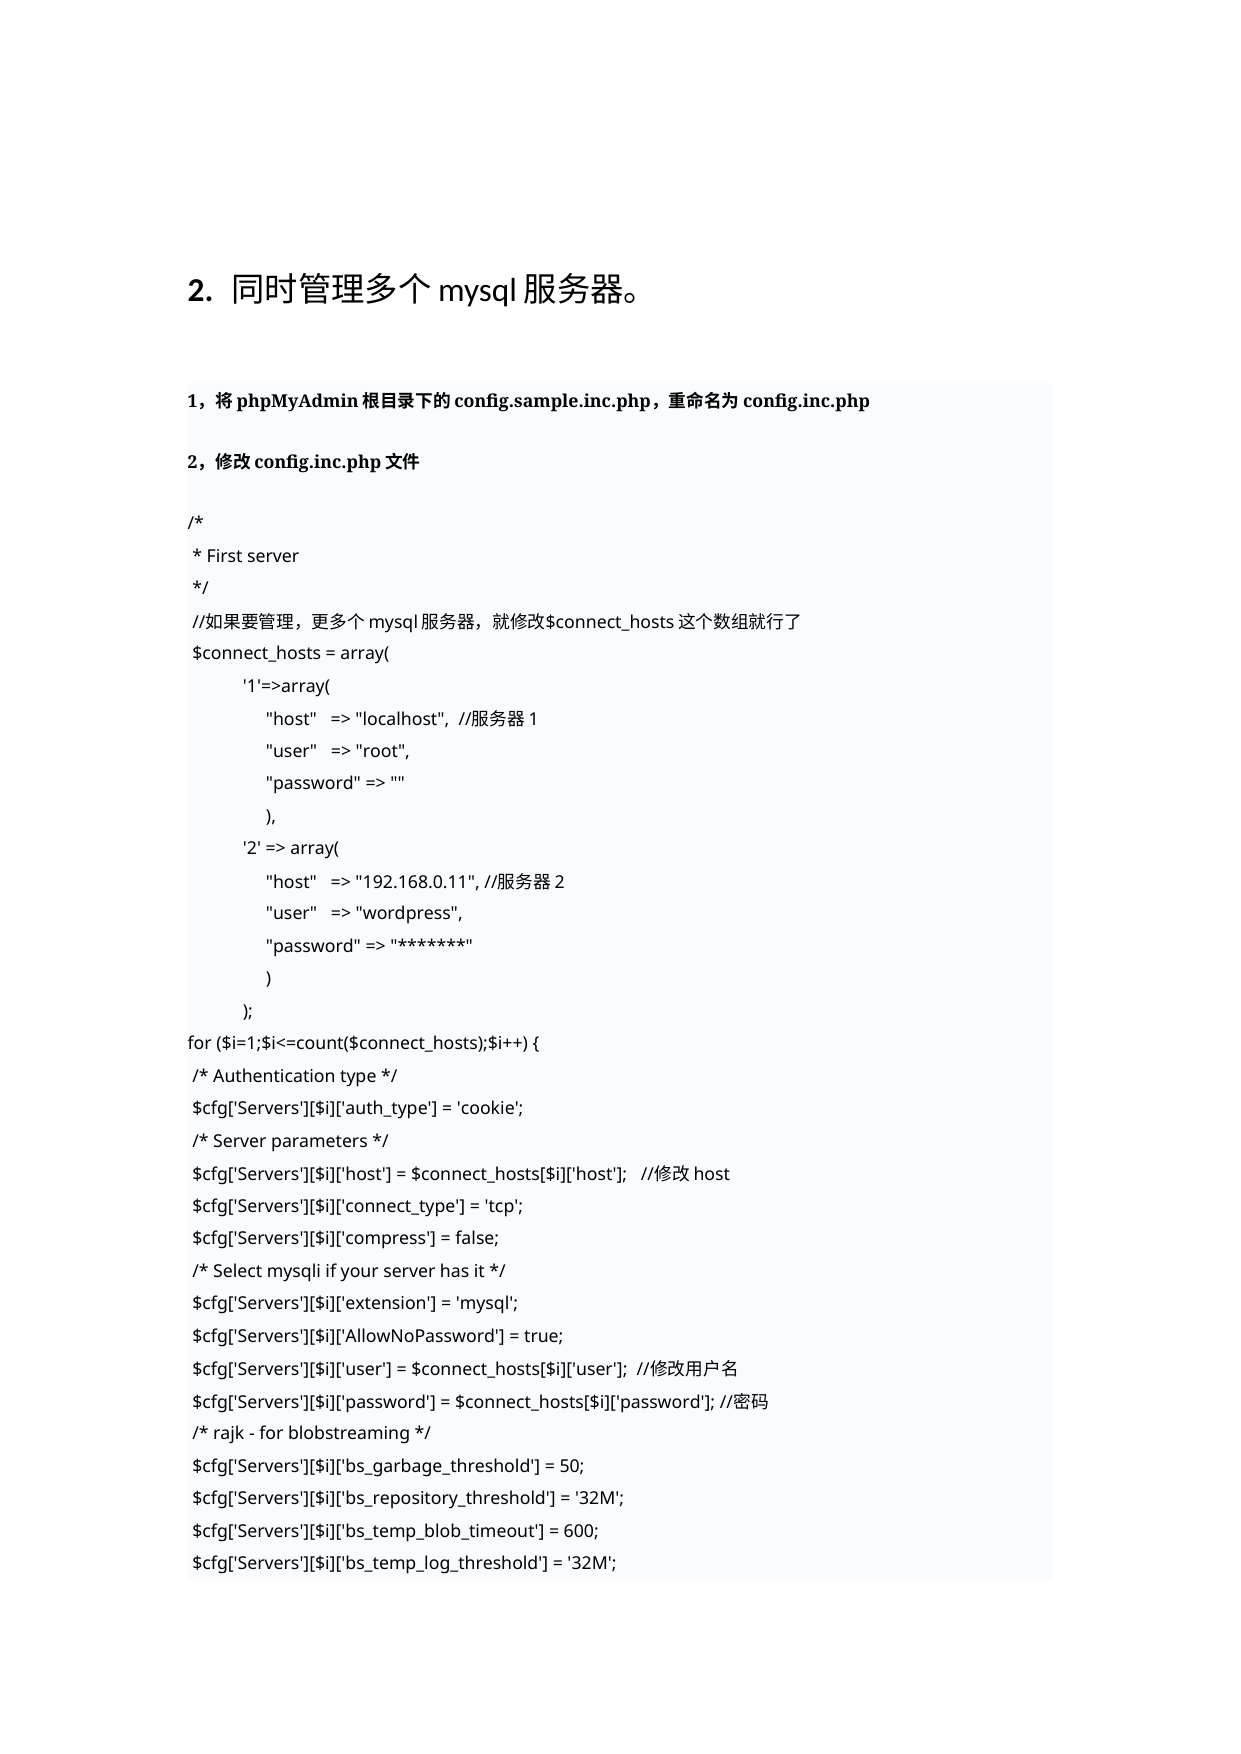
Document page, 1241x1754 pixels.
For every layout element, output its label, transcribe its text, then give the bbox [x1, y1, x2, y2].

text /* Select mysqli if your server has it */ [187, 1254, 1053, 1287]
text $cfg['Servers'][$i]['auth_type'] = 'cookie'; [187, 1092, 1053, 1124]
text $cfg['Servers'][$i]['AllowNoPassword'] = true; [187, 1319, 1053, 1352]
text $cfg['Servers'][$i]['connect_type'] = 'tcp'; [187, 1189, 1053, 1222]
text $cfg['Servers'][$i]['bs_repository_threshold'] = '32M'; [187, 1482, 1053, 1514]
text ); [187, 994, 1053, 1027]
text //如果要管理，更多个mysql服务器，就修改$connect_hosts这个数组就行了 [187, 604, 1053, 637]
text $connect_hosts = array( [187, 637, 1053, 669]
text $cfg['Servers'][$i]['user'] = $connect_hosts[$i]['user']; //修改用户名 [187, 1352, 1053, 1384]
text /* Authentication type */ [187, 1059, 1053, 1092]
text $cfg['Servers'][$i]['bs_temp_log_threshold'] = '32M'; [187, 1547, 1053, 1579]
text 2，修改config.inc.php文件 [187, 445, 1053, 477]
text $cfg['Servers'][$i]['host'] = $connect_hosts[$i]['host']; //修改host [187, 1157, 1053, 1189]
text '2' => array( [187, 832, 1053, 864]
text * First server [187, 539, 1053, 572]
text for ($i=1;$i<=count($connect_hosts);$i++) { [187, 1027, 1053, 1059]
text $cfg['Servers'][$i]['extension'] = 'mysql'; [187, 1287, 1053, 1319]
text $cfg['Servers'][$i]['bs_garbage_threshold'] = 50; [187, 1449, 1053, 1482]
text "password" => "*******" [187, 929, 1053, 962]
text "host" => "localhost", //服务器1 [187, 702, 1053, 734]
text $cfg['Servers'][$i]['compress'] = false; [187, 1222, 1053, 1254]
text "user" => "root", [187, 734, 1053, 767]
text /* [187, 507, 1053, 539]
text $cfg['Servers'][$i]['bs_temp_blob_timeout'] = 600; [187, 1514, 1053, 1547]
text ), [187, 799, 1053, 832]
text "password" => "" [187, 767, 1053, 799]
text '1'=>array( [187, 669, 1053, 702]
text ) [187, 962, 1053, 994]
text /* rajk - for blobstreaming */ [187, 1417, 1053, 1449]
text /* Server parameters */ [187, 1124, 1053, 1157]
text "user" => "wordpress", [187, 897, 1053, 929]
subtitle 同时管理多个mysql服务器。 [187, 254, 1053, 319]
text 1，将phpMyAdmin根目录下的config.sample.inc.php，重命名为config.inc.php [187, 383, 1053, 416]
text */ [187, 572, 1053, 604]
text $cfg['Servers'][$i]['password'] = $connect_hosts[$i]['password']; //密码 [187, 1384, 1053, 1417]
text "host" => "192.168.0.11", //服务器2 [187, 864, 1053, 897]
